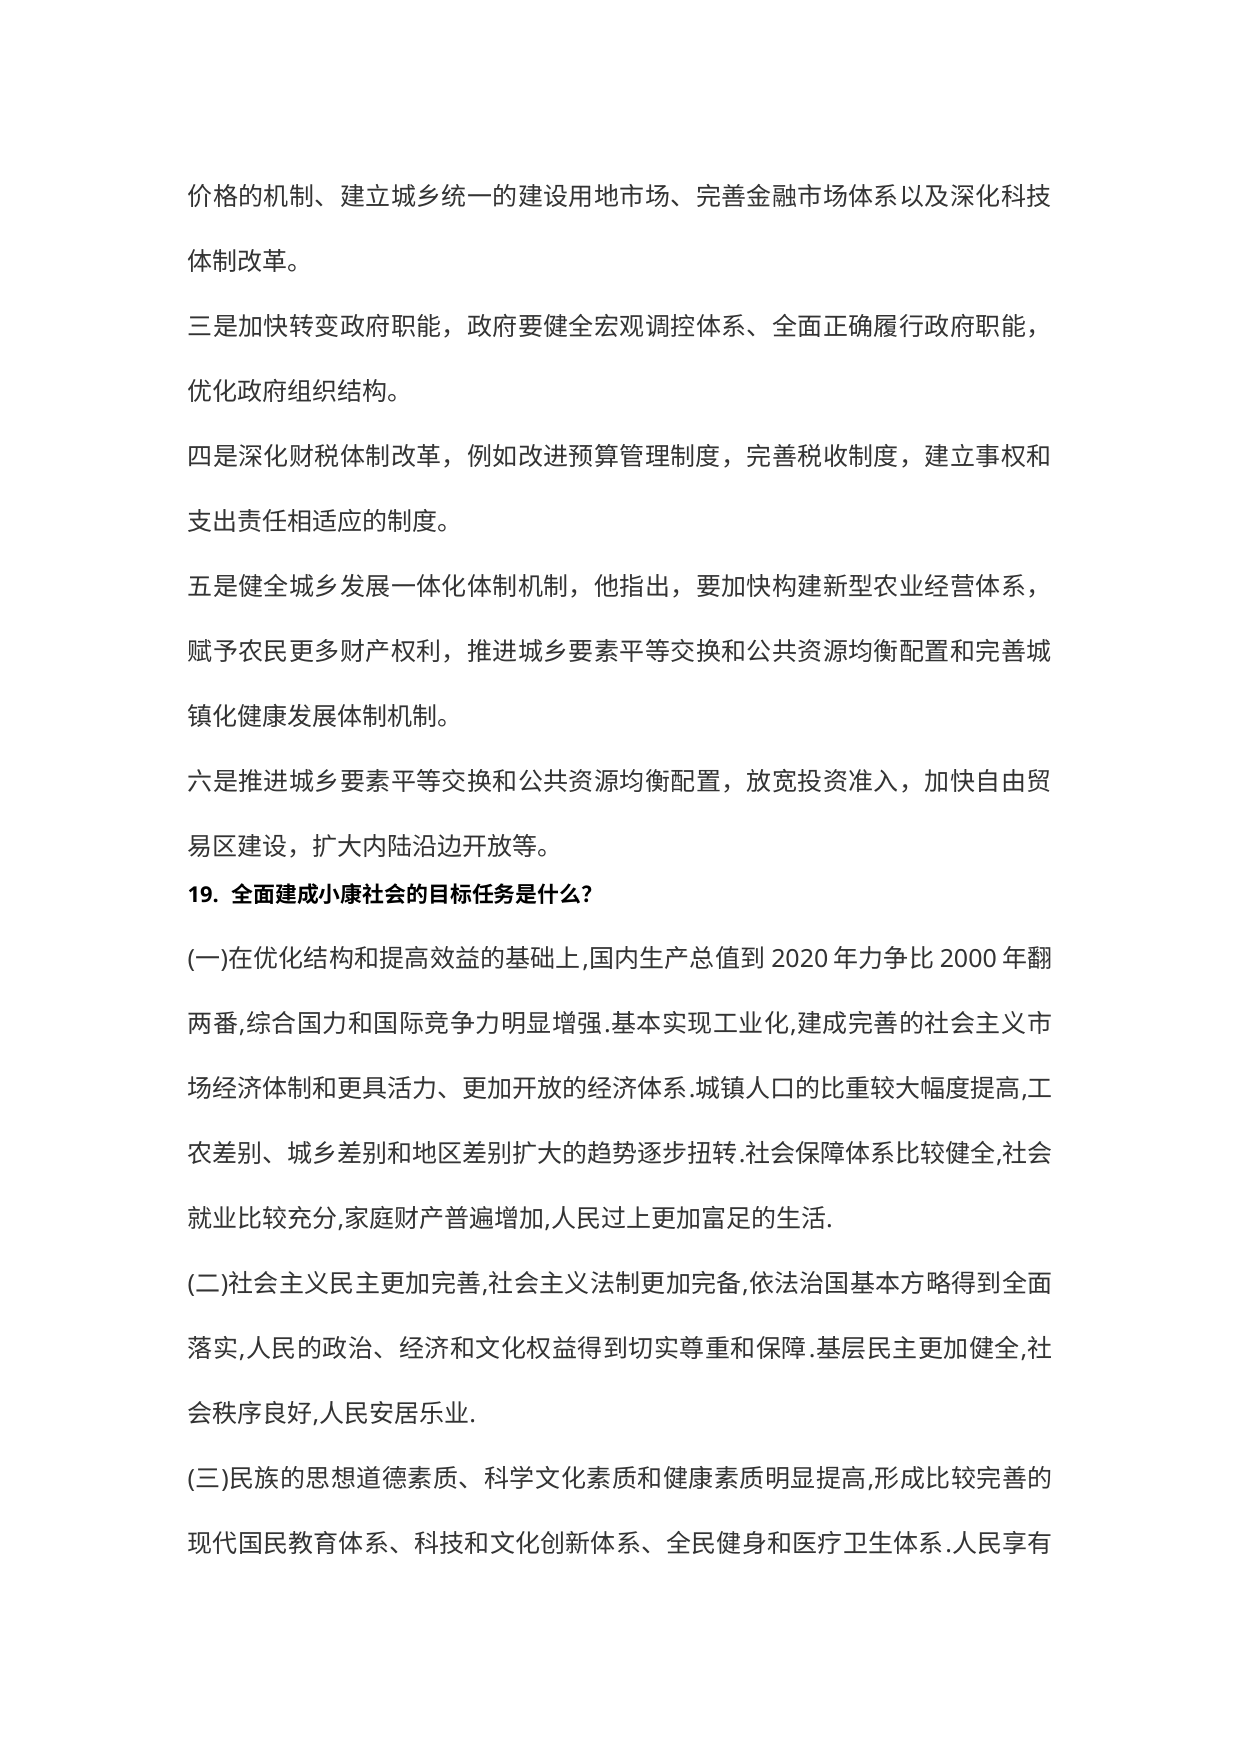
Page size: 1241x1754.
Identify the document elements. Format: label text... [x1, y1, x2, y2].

text 四是深化财税体制改革，例如改进预算管理制度，完善税收制度，建立事权和支出责任相适应的制度。 [187, 422, 1053, 552]
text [187, 924, 1053, 1574]
list 全面建成小康社会的目标任务是什么？ [187, 877, 1053, 909]
text 三是加快转变政府职能，政府要健全宏观调控体系、全面正确履行政府职能，优化政府组织结构。 [187, 292, 1053, 422]
text 六是推进城乡要素平等交换和公共资源均衡配置，放宽投资准入，加快自由贸易区建设，扩大内陆沿边开放等。 [187, 747, 1053, 877]
text 五是健全城乡发展一体化体制机制，他指出，要加快构建新型农业经营体系，赋予农民更多财产权利，推进城乡要素平等交换和公共资源均衡配置和完善城镇化健康发展体制机制。 [187, 552, 1053, 747]
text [187, 162, 1053, 292]
